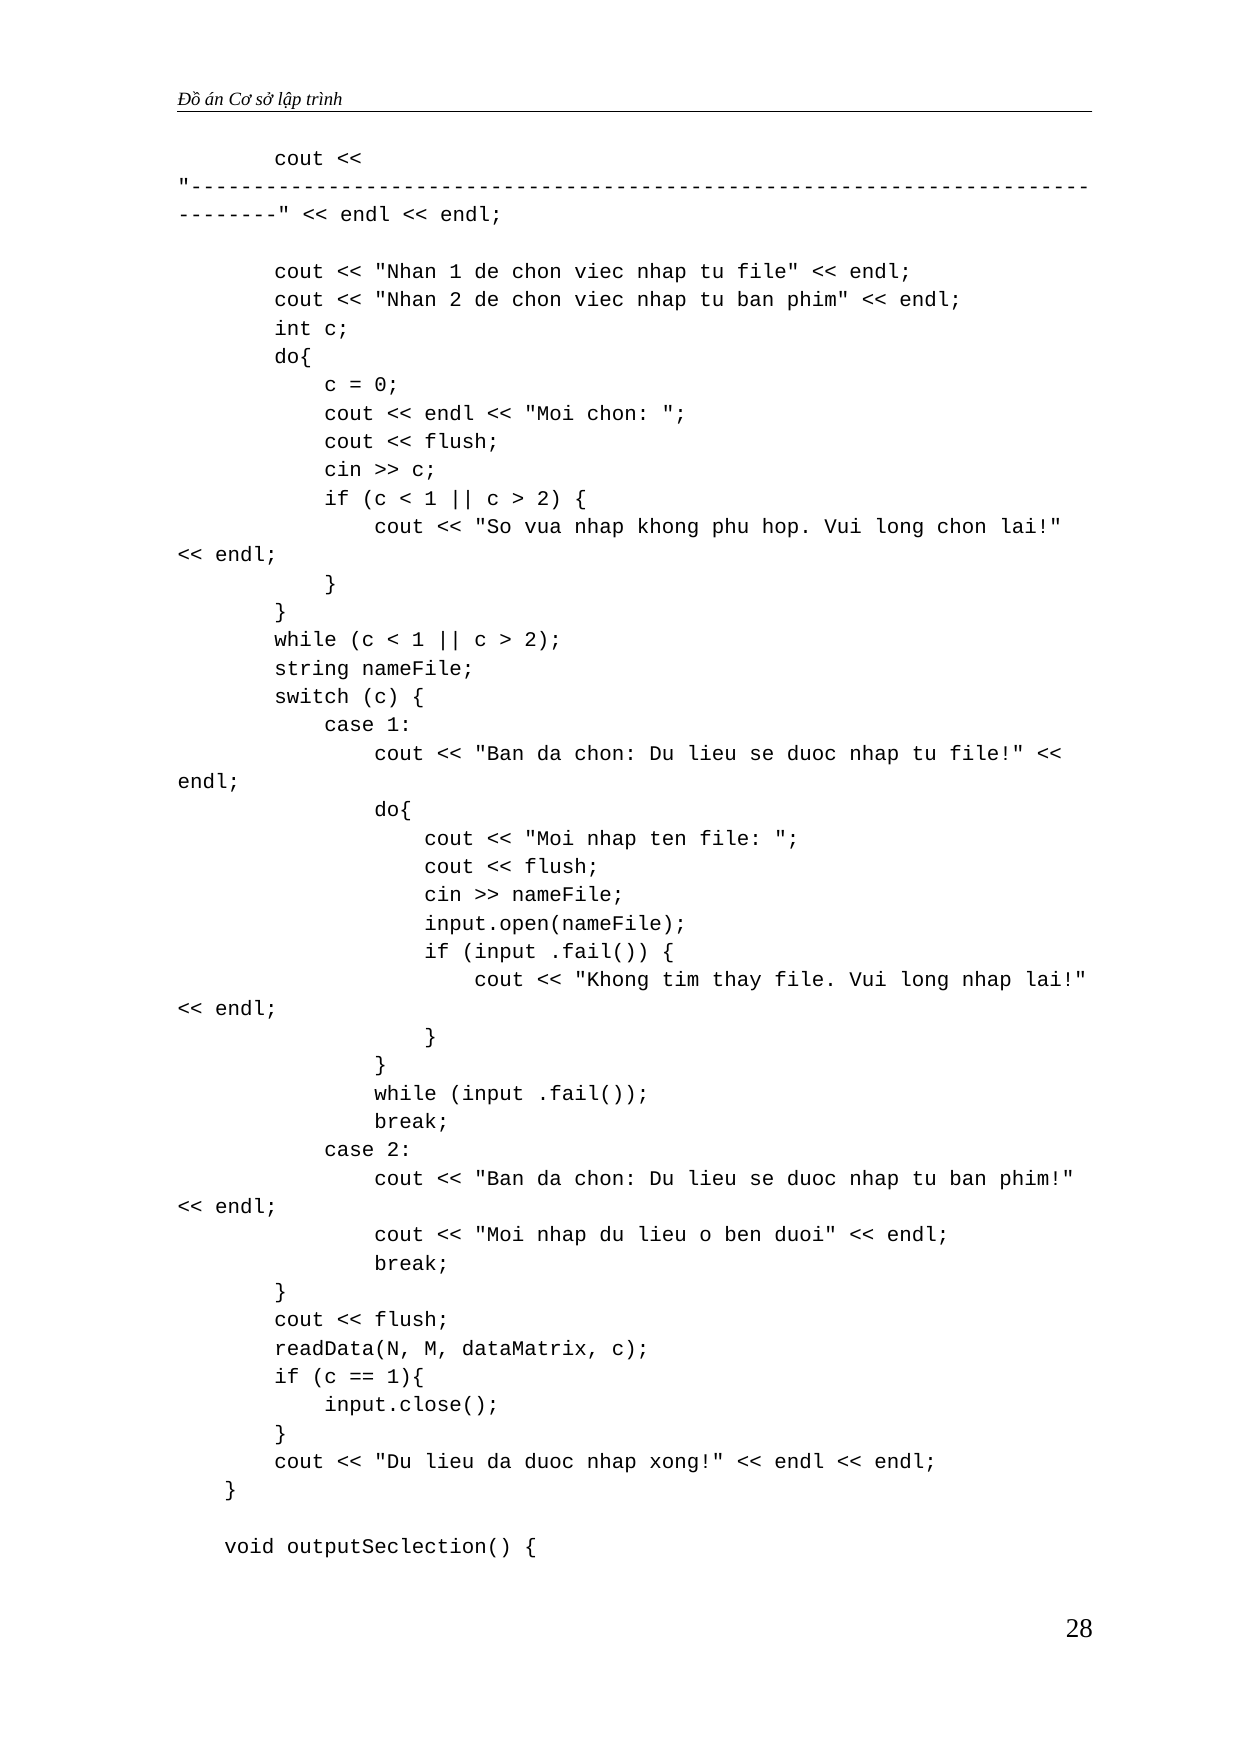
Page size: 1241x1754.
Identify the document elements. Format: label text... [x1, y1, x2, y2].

text cout << "Khong tim thay file. Vui long nhap lai!" << endl; [177, 969, 1092, 1021]
text } [177, 1026, 1092, 1050]
text do{ [177, 346, 1092, 370]
text while (input .fail()); [177, 1083, 1092, 1106]
text cout << "Nhan 1 de chon viec nhap tu file" << endl; [177, 261, 1092, 285]
text case 2: [177, 1139, 1092, 1163]
text int c; [177, 318, 1092, 341]
text } [177, 601, 1092, 625]
text cout << endl << "Moi chon: "; [177, 403, 1092, 426]
text break; [177, 1253, 1092, 1276]
text cin >> nameFile; [177, 884, 1092, 908]
text do{ [177, 799, 1092, 823]
text cout << "Du lieu da duoc nhap xong!" << endl << endl; [177, 1451, 1092, 1475]
text } [177, 1423, 1092, 1446]
text switch (c) { [177, 686, 1092, 710]
text cin >> c; [177, 459, 1092, 483]
text cout << "Ban da chon: Du lieu se duoc nhap tu file!" << endl; [177, 743, 1092, 795]
text cout << "So vua nhap khong phu hop. Vui long chon lai!" << endl; [177, 516, 1092, 568]
text while (c < 1 || c > 2); [177, 629, 1092, 653]
text cout << "Ban da chon: Du lieu se duoc nhap tu ban phim!" << endl; [177, 1168, 1092, 1220]
text cout << flush; [177, 431, 1092, 455]
text } [177, 1479, 1092, 1503]
text readData(N, M, dataMatrix, c); [177, 1338, 1092, 1361]
text } [177, 573, 1092, 596]
text c = 0; [177, 374, 1092, 398]
text cout << "Moi nhap du lieu o ben duoi" << endl; [177, 1224, 1092, 1248]
text void outputSeclection() { [177, 1536, 1092, 1560]
text break; [177, 1111, 1092, 1135]
text cout << "--------------------------------------------------------------------------------" << endl << endl; [177, 148, 1092, 228]
text input.open(nameFile); [177, 913, 1092, 936]
text if (input .fail()) { [177, 941, 1092, 965]
text } [177, 1054, 1092, 1078]
text cout << flush; [177, 1309, 1092, 1333]
text } [177, 1281, 1092, 1305]
text string nameFile; [177, 658, 1092, 681]
text case 1: [177, 714, 1092, 738]
text cout << flush; [177, 856, 1092, 880]
text if (c < 1 || c > 2) { [177, 488, 1092, 511]
text input.close(); [177, 1394, 1092, 1418]
text cout << "Nhan 2 de chon viec nhap tu ban phim" << endl; [177, 289, 1092, 313]
text if (c == 1){ [177, 1366, 1092, 1390]
text cout << "Moi nhap ten file: "; [177, 828, 1092, 851]
